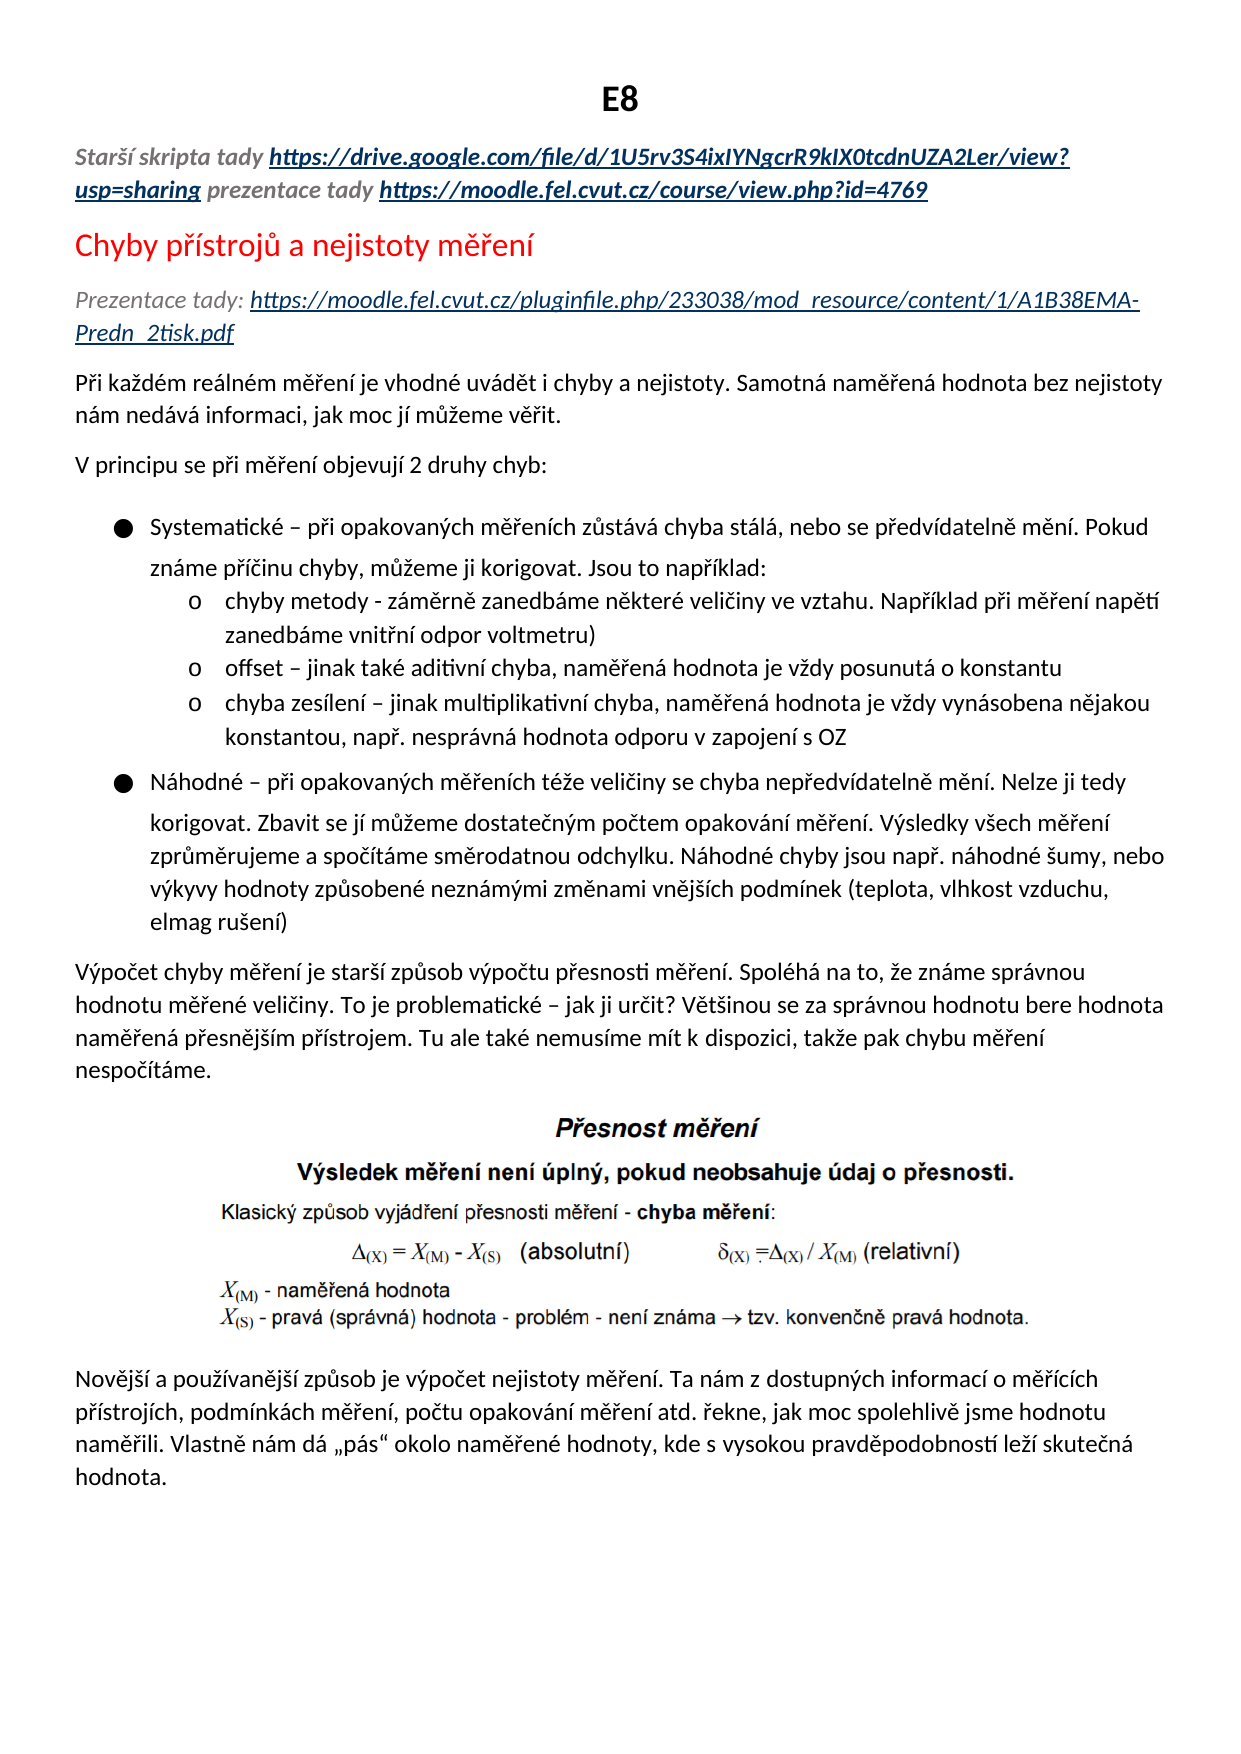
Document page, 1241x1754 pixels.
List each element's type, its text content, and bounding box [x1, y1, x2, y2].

list chyby metody - záměrně zanedbáme některé veličiny ve vztahu. Například při měření napětí zanedbáme vnitřní odpor voltmetru) [187, 585, 1165, 650]
text Při každém reálném měření je vhodné uvádět i chyby a nejistoty. Samotná naměřená hodnota bez nejistoty nám nedává informaci, jak moc jí můžeme věřit. [75, 367, 1165, 430]
text Chyby přístrojů a nejistoty měření [75, 224, 1165, 264]
text Výpočet chyby měření je starší způsob výpočtu přesnosti měření. Spoléhá na to, že známe správnou hodnotu měřené veličiny. To je problematické – jak ji určit? Většinou se za správnou hodnotu bere hodnota naměřená přesnějším přístrojem. Tu ale také nemusíme mít k dispozici, takže pak chybu měření nespočítáme. [75, 956, 1165, 1085]
picture [173, 1104, 1068, 1344]
text V principu se při měření objevují 2 druhy chyb: [75, 449, 1165, 480]
text Prezentace tady: https://moodle.fel.cvut.cz/pluginfile.php/233038/mod_resource/content/1/A1B38EMA-Predn_2tisk.pdf [75, 284, 1165, 348]
text E8 [75, 75, 1165, 121]
text Starší skripta tady https://drive.google.com/file/d/1U5rv3S4ixIYNgcrR9kIX0tcdnUZA2Ler/view?usp=sharing prezentace tady https://moodle.fel.cvut.cz/course/view.php?id=4769 [75, 141, 1165, 204]
text Novější a používanější způsob je výpočet nejistoty měření. Ta nám z dostupných informací o měřících přístrojích, podmínkách měření, počtu opakování měření atd. řekne, jak moc spolehlivě jsme hodnotu naměřili. Vlastně nám dá „pás“ okolo naměřené hodnoty, kde s vysokou pravděpodobností leží skutečná hodnota. [75, 1363, 1165, 1492]
list Systematické – při opakovaných měřeních zůstává chyba stálá, nebo se předvídatelně mění. Pokud známe příčinu chyby, můžeme ji korigovat. Jsou to například: [112, 499, 1165, 583]
list offset – jinak také aditivní chyba, naměřená hodnota je vždy posunutá o konstantu [187, 652, 1165, 684]
list chyba zesílení – jinak multiplikativní chyba, naměřená hodnota je vždy vynásobena nějakou konstantou, např. nesprávná hodnota odporu v zapojení s OZ [187, 687, 1165, 751]
list Náhodné – při opakovaných měřeních téže veličiny se chyba nepředvídatelně mění. Nelze ji tedy korigovat. Zbavit se jí můžeme dostatečným počtem opakování měření. Výsledky všech měření zprůměrujeme a spočítáme směrodatnou odchylku. Náhodné chyby jsou např. náhodné šumy, nebo výkyvy hodnoty způsobené neznámými změnami vnějších podmínek (teplota, vlhkost vzduchu, elmag rušení) [112, 754, 1165, 937]
